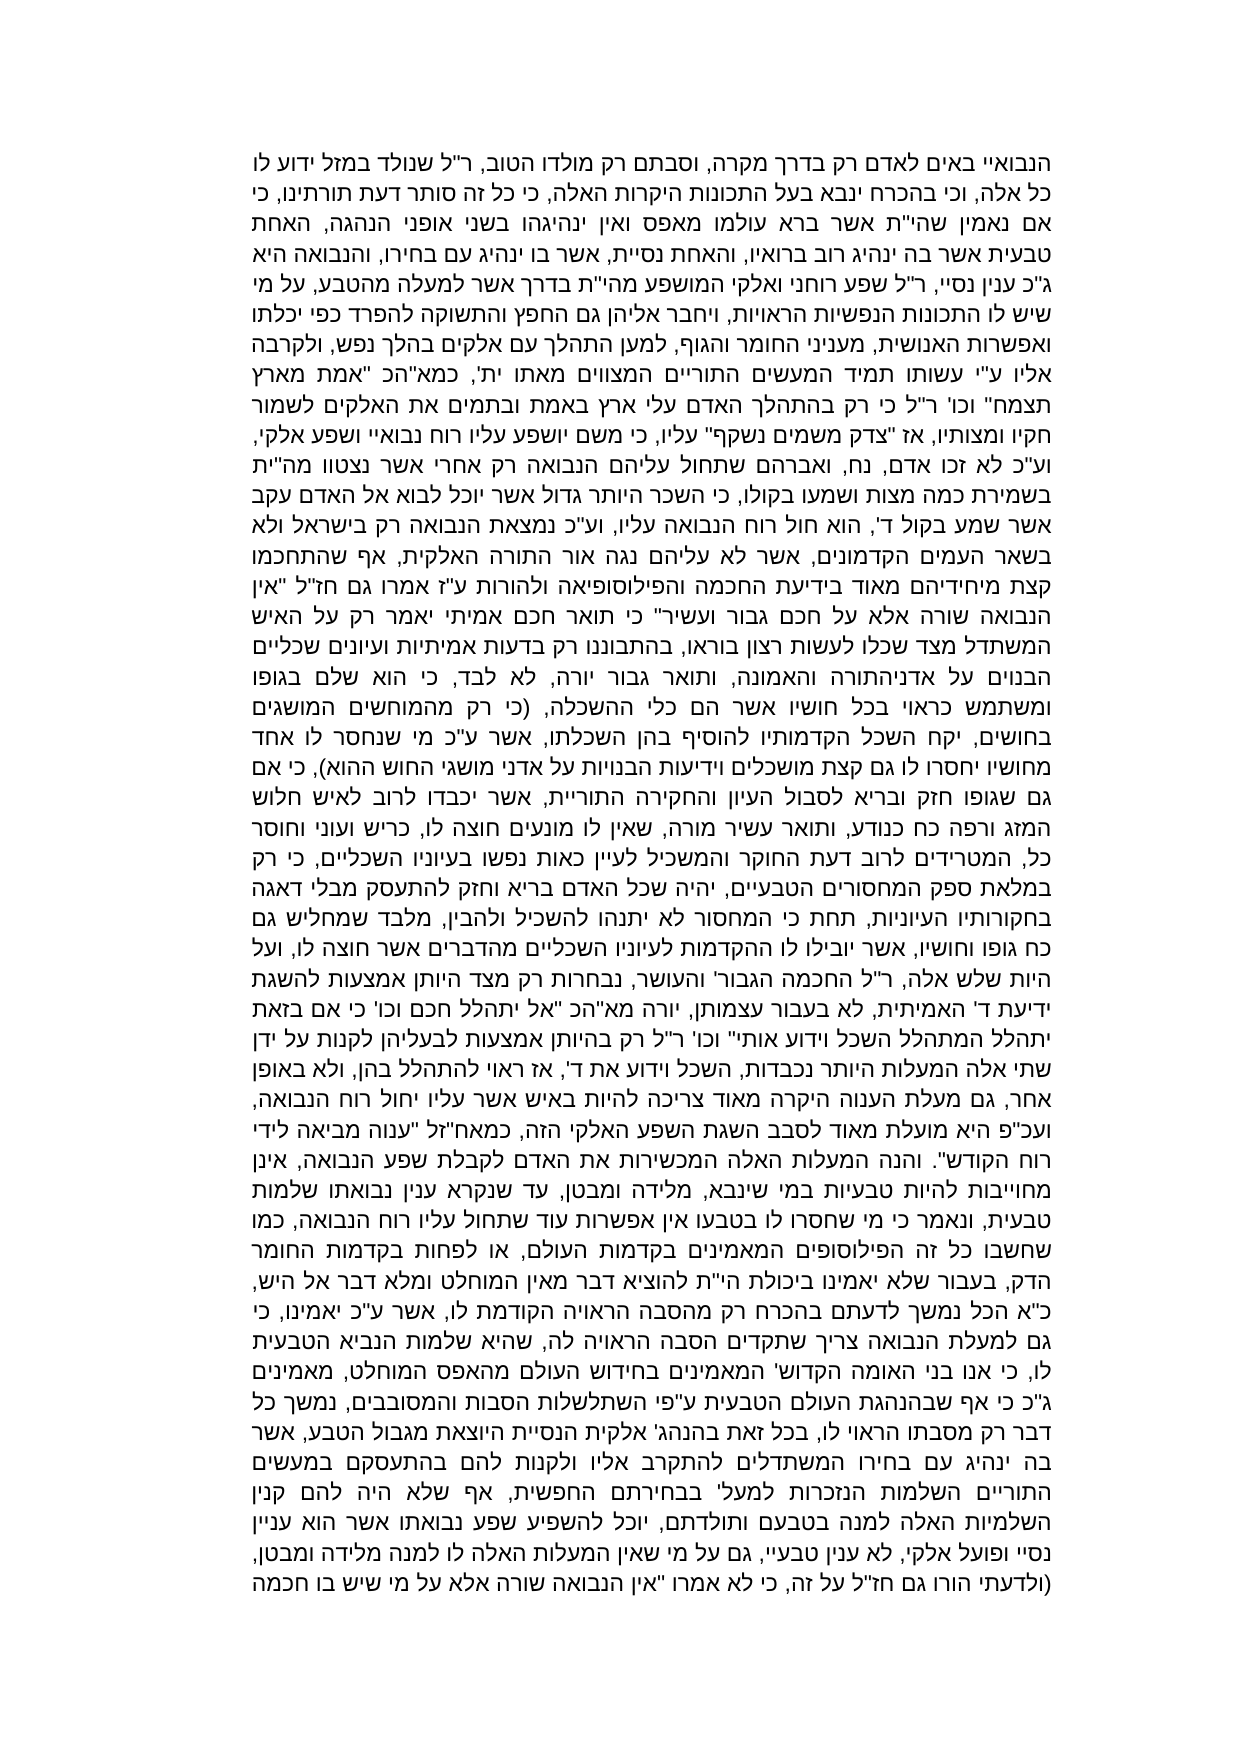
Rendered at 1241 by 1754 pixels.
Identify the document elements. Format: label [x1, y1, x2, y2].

text [251, 150, 1053, 1596]
